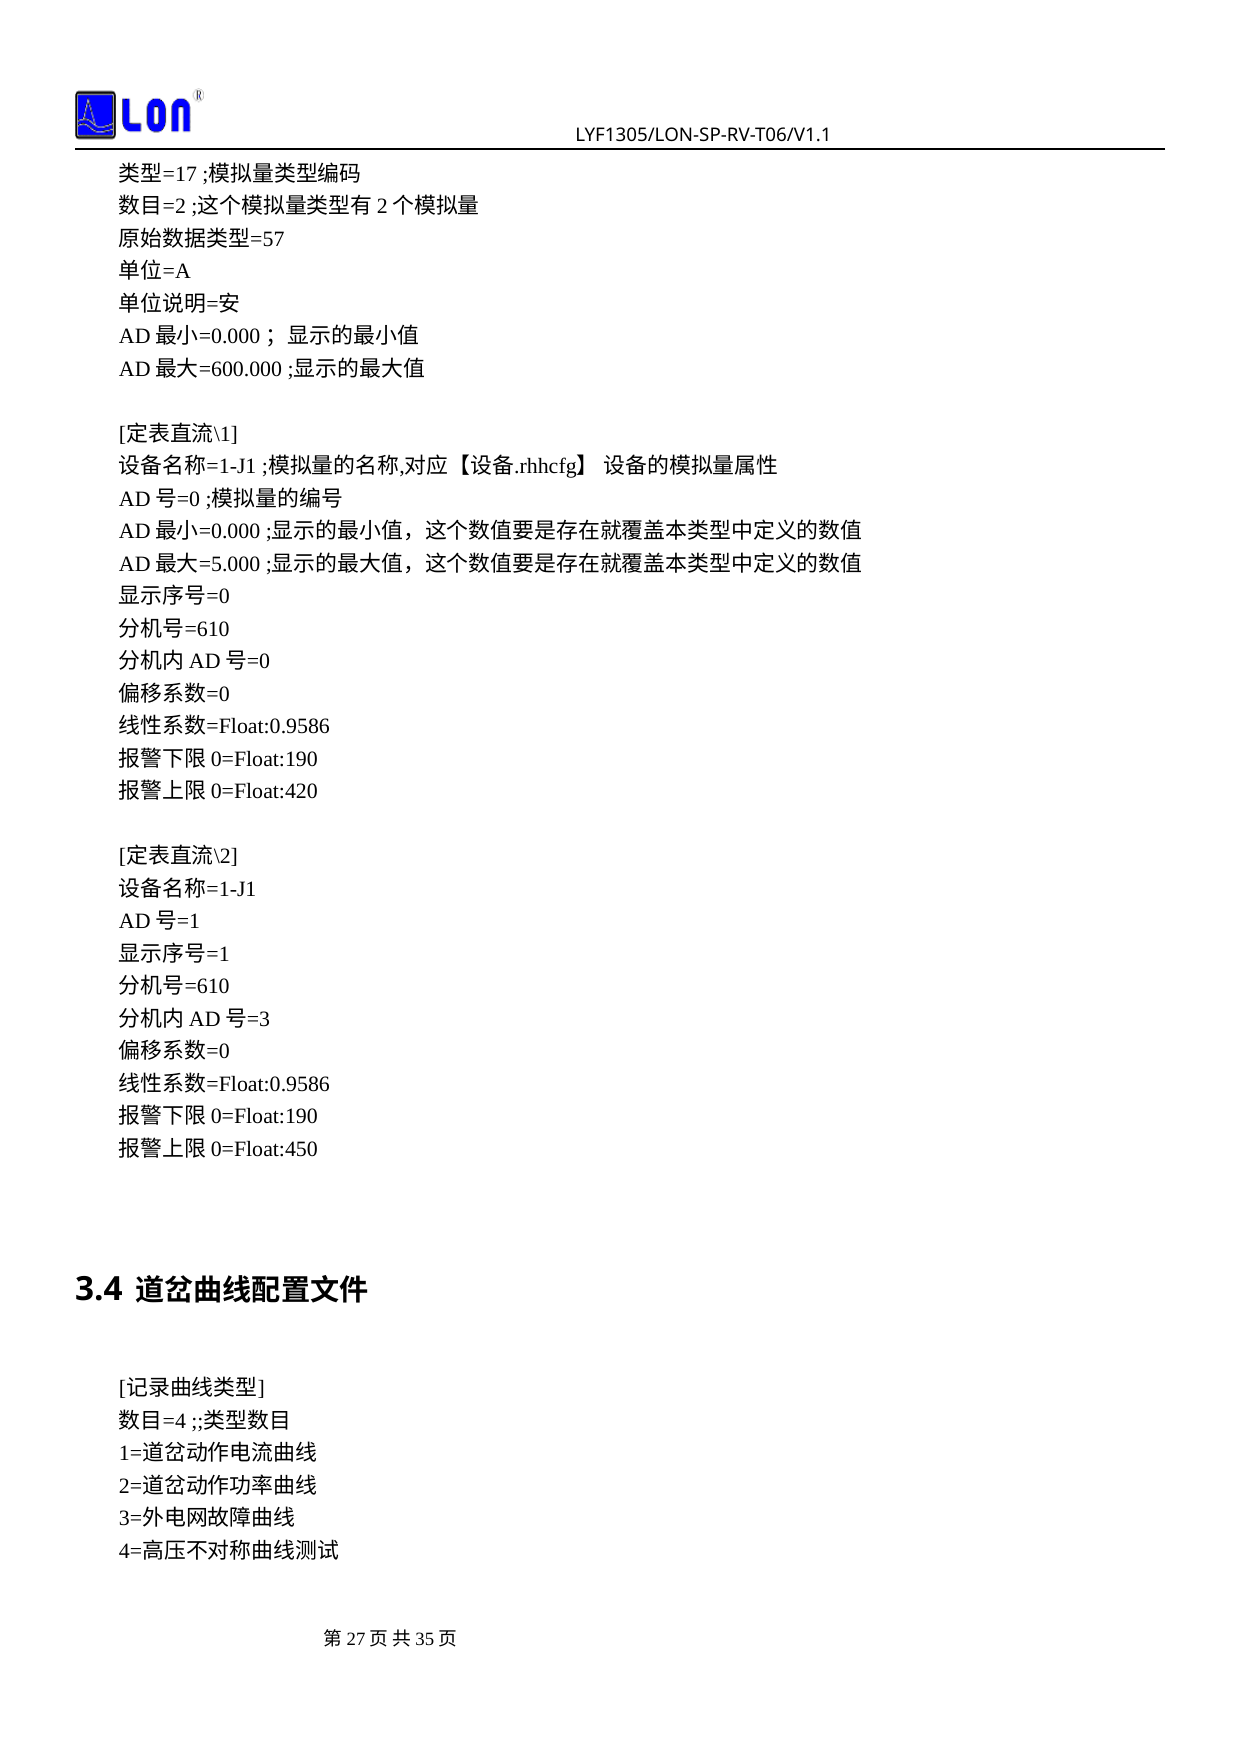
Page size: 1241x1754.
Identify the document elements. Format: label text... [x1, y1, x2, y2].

text 单位=A [75, 253, 1165, 285]
text 偏移系数=0 [75, 1033, 1165, 1065]
text 数目=4 ;;类型数目 [75, 1402, 1165, 1435]
text 报警下限0=Float:190 [75, 740, 1165, 773]
text 分机号=610 [75, 968, 1165, 1000]
text 类型=17 ;模拟量类型编码 [75, 155, 1165, 188]
text 数目=2 ;这个模拟量类型有2个模拟量 [75, 188, 1165, 220]
text 显示序号=1 [75, 935, 1165, 968]
text AD号=1 [75, 903, 1165, 935]
text AD最大=600.000 ;显示的最大值 [75, 350, 1165, 383]
text AD号=0 ;模拟量的编号 [75, 480, 1165, 513]
text [定表直流\2] [75, 838, 1165, 870]
picture [75, 88, 205, 141]
text 显示序号=0 [75, 578, 1165, 610]
text AD最小=0.000 ；显示的最小值 [75, 318, 1165, 350]
text 报警下限0=Float:190 [75, 1098, 1165, 1130]
text 设备名称=1-J1 [75, 870, 1165, 903]
text 3=外电网故障曲线 [75, 1500, 1165, 1532]
text 线性系数=Float:0.9586 [75, 1065, 1165, 1098]
text 1=道岔动作电流曲线 [75, 1435, 1165, 1467]
text 线性系数=Float:0.9586 [75, 708, 1165, 740]
text 分机号=610 [75, 610, 1165, 643]
text 4=高压不对称曲线测试 [75, 1532, 1165, 1565]
text 偏移系数=0 [75, 675, 1165, 708]
text [定表直流\1] [75, 415, 1165, 448]
text 报警上限0=Float:450 [75, 1130, 1165, 1163]
text 设备名称=1-J1 ;模拟量的名称,对应【设备.rhhcfg】 设备的模拟量属性 [75, 448, 1165, 480]
subtitle 道岔曲线配置文件 [75, 1255, 1165, 1320]
text 原始数据类型=57 [75, 220, 1165, 253]
text 分机内AD号=0 [75, 643, 1165, 675]
text 报警上限0=Float:420 [75, 773, 1165, 805]
text 2=道岔动作功率曲线 [75, 1467, 1165, 1500]
text AD最大=5.000 ;显示的最大值，这个数值要是存在就覆盖本类型中定义的数值 [75, 545, 1165, 578]
text AD最小=0.000 ;显示的最小值，这个数值要是存在就覆盖本类型中定义的数值 [75, 513, 1165, 545]
text 单位说明=安 [75, 285, 1165, 318]
text 分机内AD号=3 [75, 1000, 1165, 1033]
text [记录曲线类型] [75, 1370, 1165, 1402]
